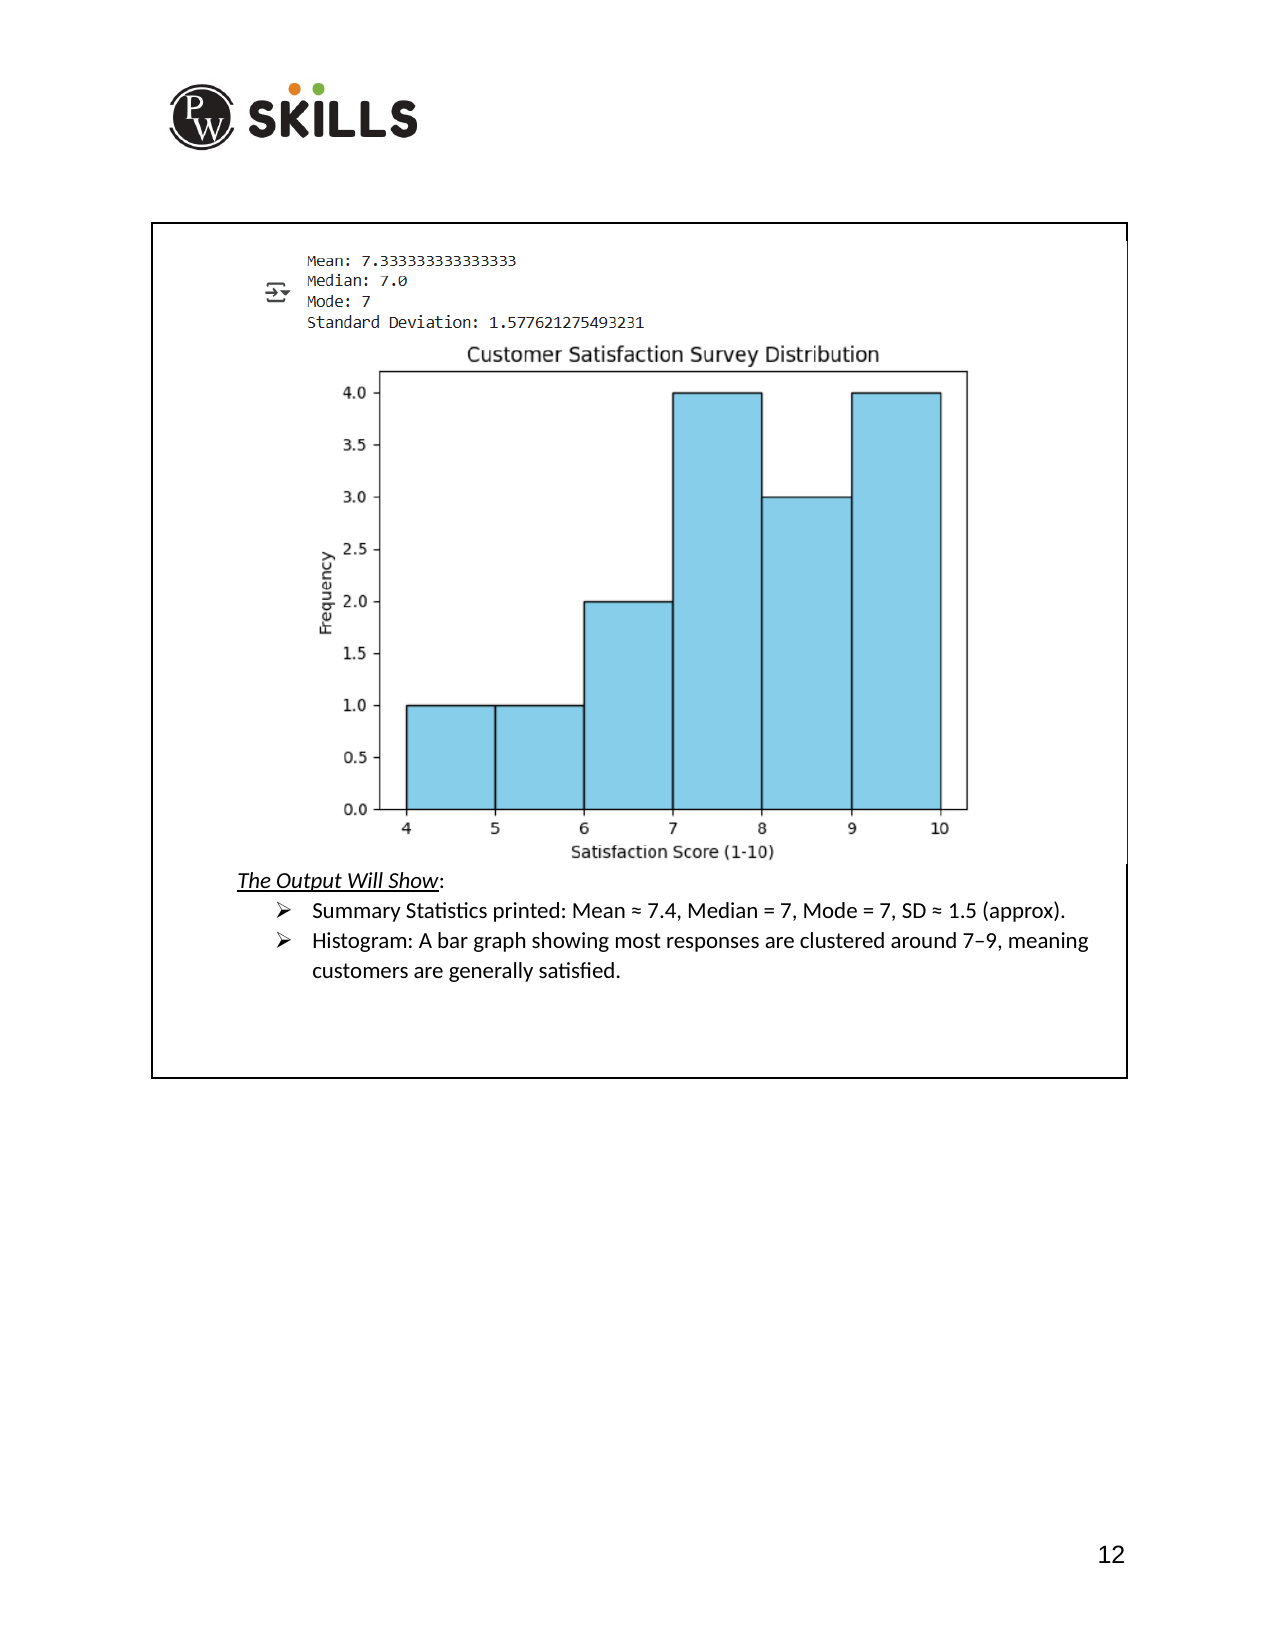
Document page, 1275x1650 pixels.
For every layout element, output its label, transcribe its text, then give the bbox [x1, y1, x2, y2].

picture [153, 78, 433, 154]
picture [237, 241, 1128, 864]
